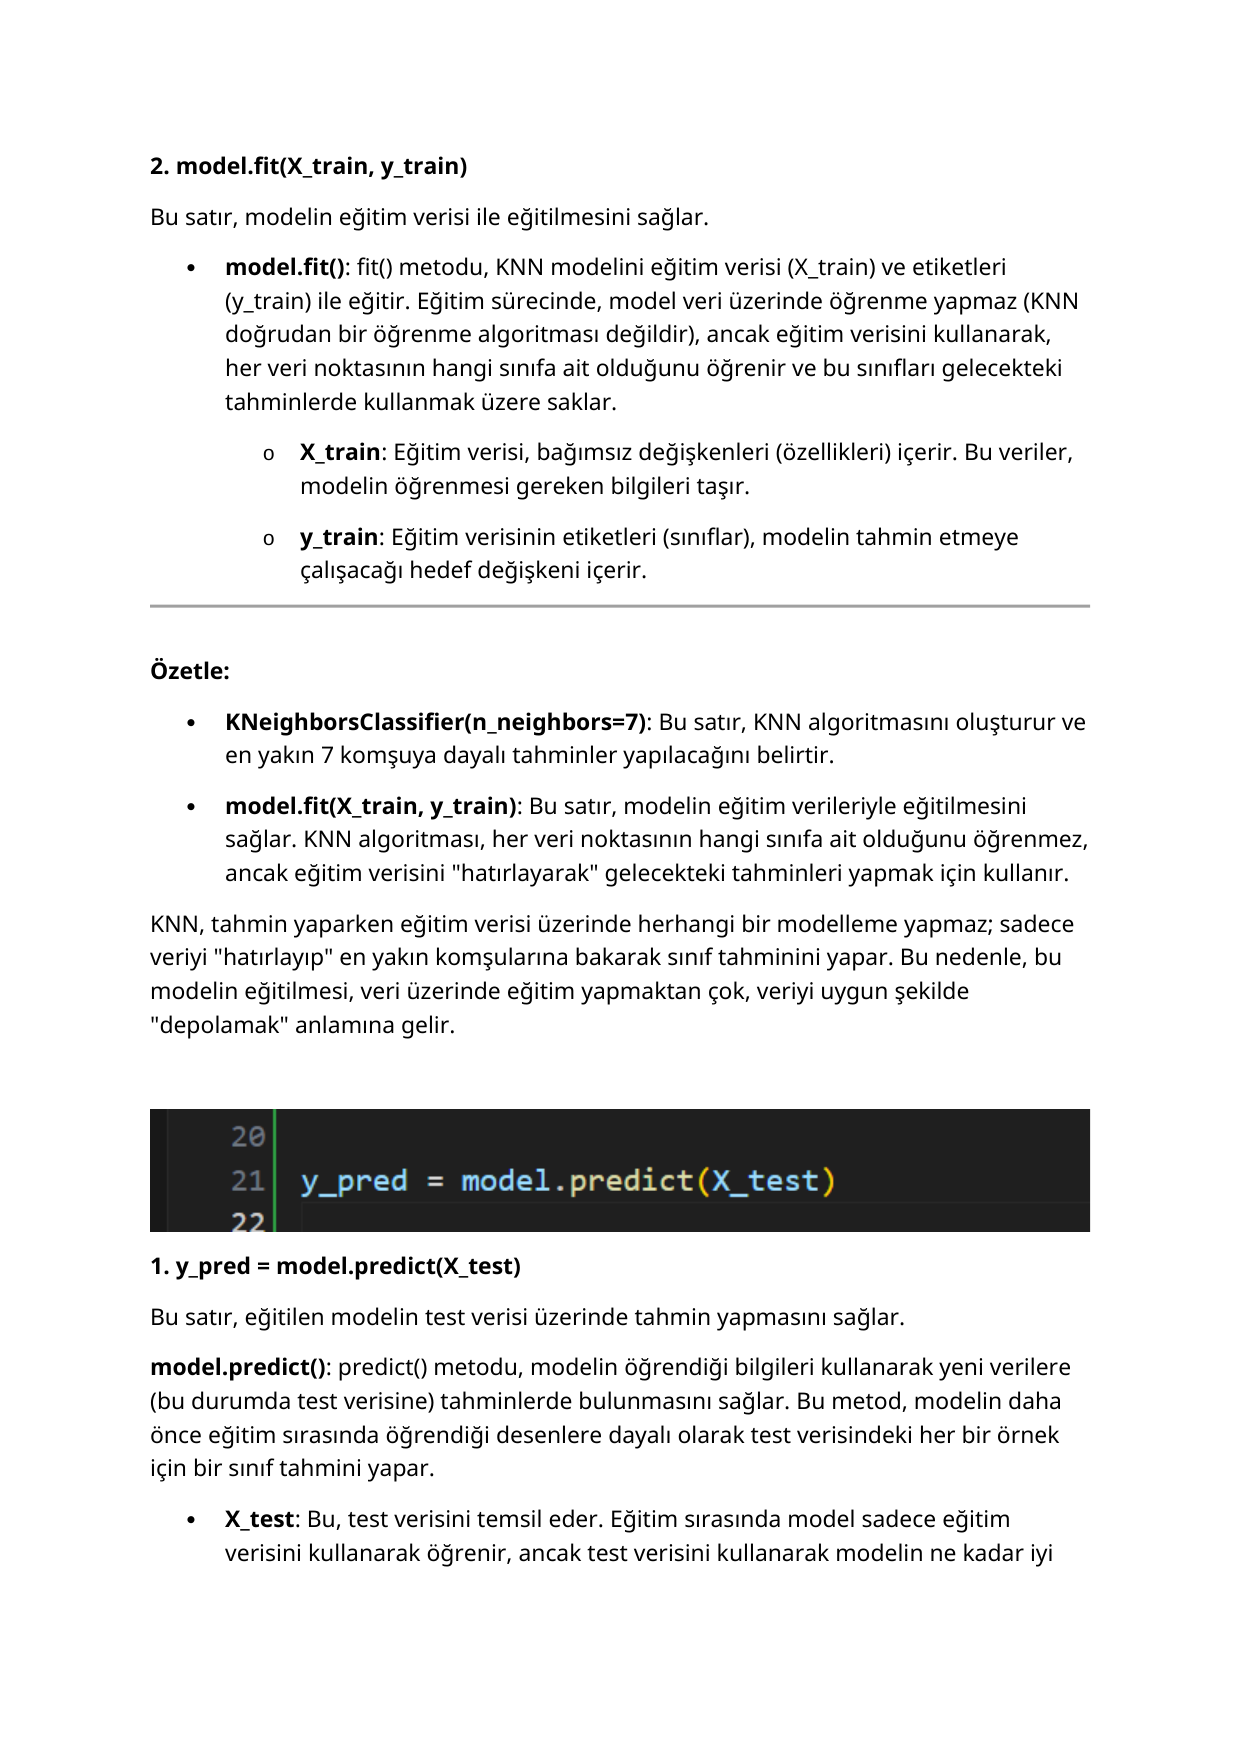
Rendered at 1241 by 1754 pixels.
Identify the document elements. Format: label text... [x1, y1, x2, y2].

text 1. y_pred = model.predict(X_test) [150, 1250, 1090, 1282]
list model.fit(X_train, y_train): Bu satır, modelin eğitim verileriyle eğitilmesini sağlar. KNN algoritması, her veri noktasının hangi sınıfa ait olduğunu öğrenmez, ancak eğitim verisini "hatırlayarak" gelecekteki tahminleri yapmak için kullanır. [187, 789, 1090, 888]
text KNN, tahmin yaparken eğitim verisi üzerinde herhangi bir modelleme yapmaz; sadece veriyi "hatırlayıp" en yakın komşularına bakarak sınıf tahminini yapar. Bu nedenle, bu modelin eğitilmesi, veri üzerinde eğitim yapmaktan çok, veriyi uygun şekilde "depolamak" anlamına gelir. [150, 907, 1090, 1040]
text model.predict(): predict() metodu, modelin öğrendiği bilgileri kullanarak yeni verilere (bu durumda test verisine) tahminlerde bulunmasını sağlar. Bu metod, modelin daha önce eğitim sırasında öğrendiği desenlere dayalı olarak test verisindeki her bir örnek için bir sınıf tahmini yapar. [150, 1351, 1090, 1484]
list X_train: Eğitim verisi, bağımsız değişkenleri (özellikleri) içerir. Bu veriler, modelin öğrenmesi gereken bilgileri taşır. [262, 436, 1090, 501]
text Bu satır, modelin eğitim verisi ile eğitilmesini sağlar. [150, 200, 1090, 232]
list KNeighborsClassifier(n_neighbors=7): Bu satır, KNN algoritmasını oluşturur ve en yakın 7 komşuya dayalı tahminler yapılacağını belirtir. [187, 705, 1090, 770]
text 2. model.fit(X_train, y_train) [150, 150, 1090, 181]
text Bu satır, eğitilen modelin test verisi üzerinde tahmin yapmasını sağlar. [150, 1301, 1090, 1332]
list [187, 1503, 1090, 1568]
picture [150, 1109, 1091, 1232]
text Özetle: [150, 655, 1090, 686]
list y_train: Eğitim verisinin etiketleri (sınıflar), modelin tahmin etmeye çalışacağı hedef değişkeni içerir. [262, 520, 1090, 585]
list model.fit(): fit() metodu, KNN modelini eğitim verisi (X_train) ve etiketleri (y_train) ile eğitir. Eğitim sürecinde, model veri üzerinde öğrenme yapmaz (KNN doğrudan bir öğrenme algoritması değildir), ancak eğitim verisini kullanarak, her veri noktasının hangi sınıfa ait olduğunu öğrenir ve bu sınıfları gelecekteki tahminlerde kullanmak üzere saklar. [187, 251, 1090, 417]
